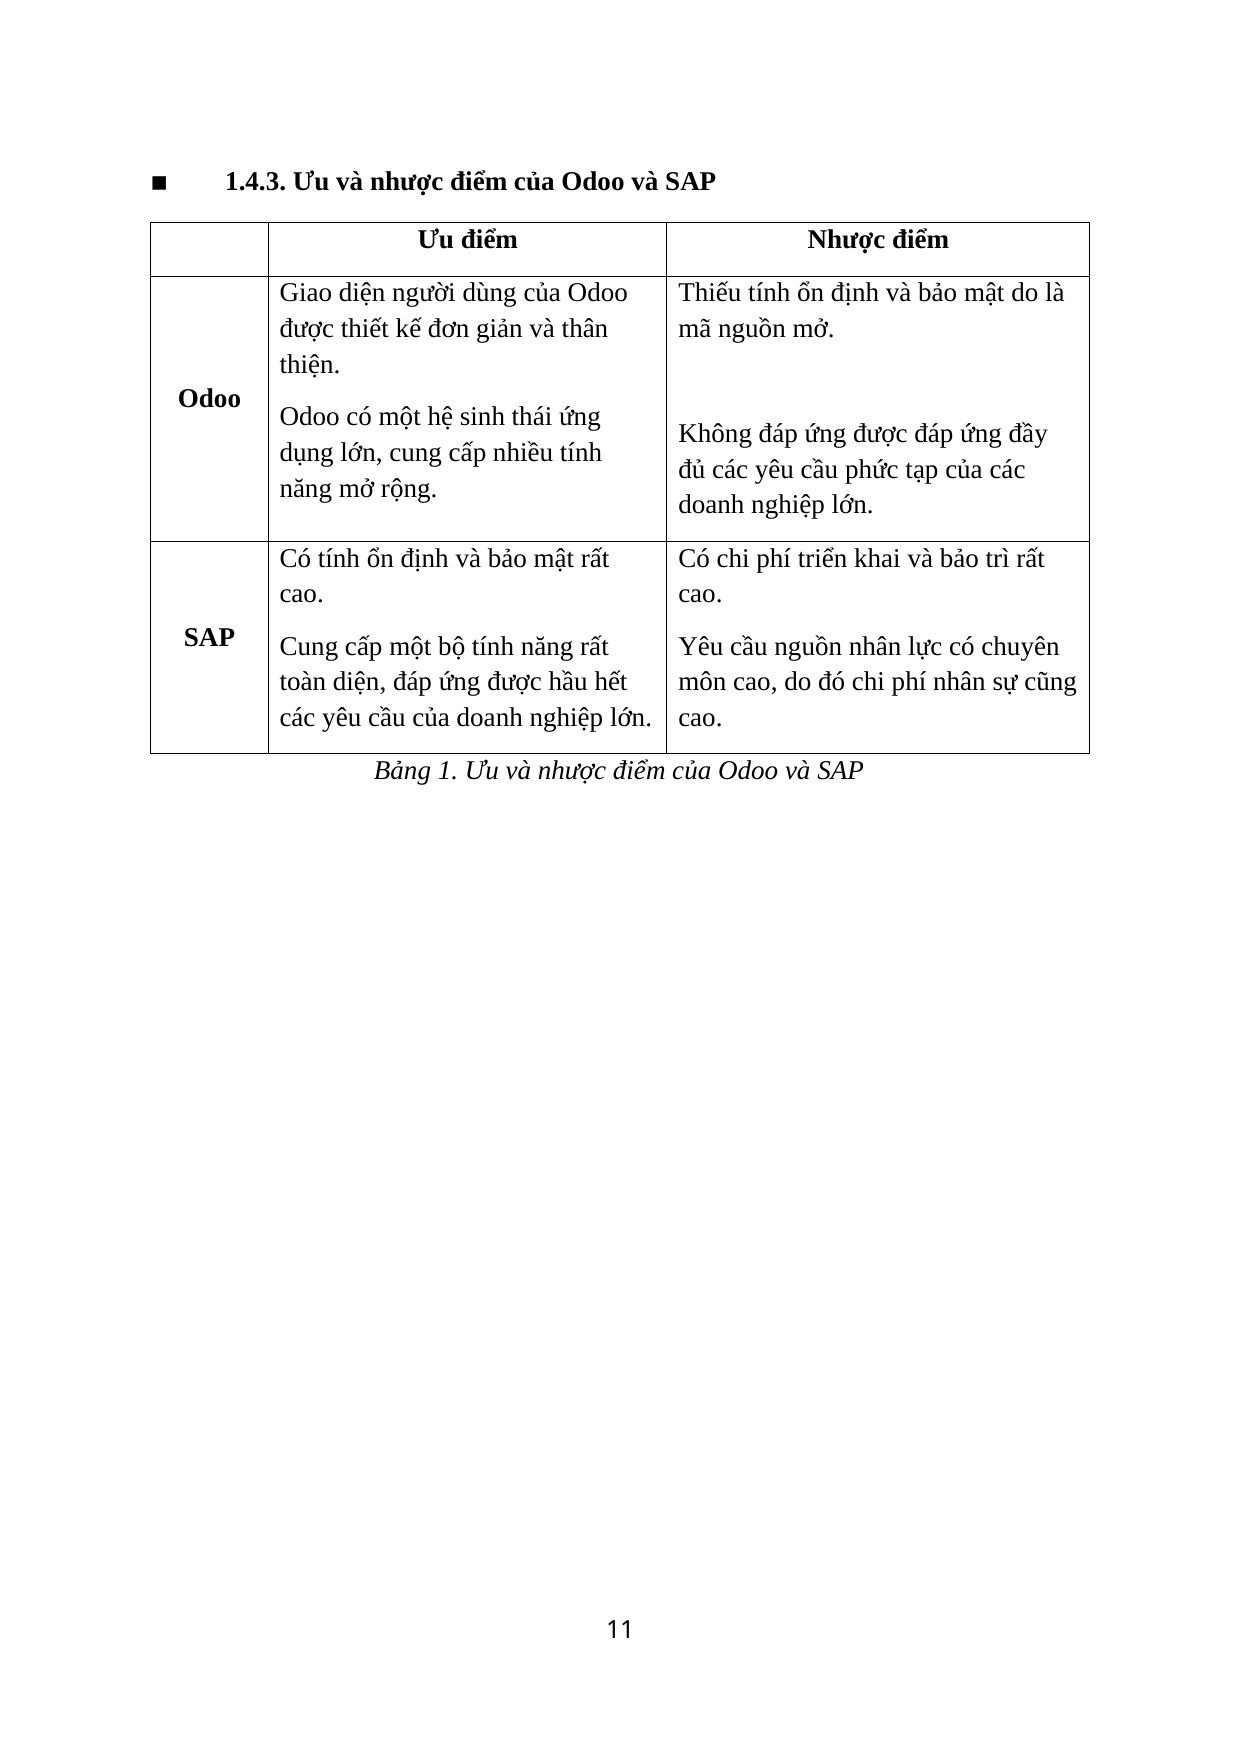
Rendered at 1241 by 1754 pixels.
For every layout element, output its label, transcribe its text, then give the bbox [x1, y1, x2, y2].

subtitle 1.4.3. Ưu và nhược điểm của Odoo và SAP [150, 150, 1090, 206]
table_header Ưu điểm [269, 223, 666, 276]
table_cell Có chi phí triển khai và bảo trì rất cao. Yêu cầu nguồn nhân lực có chuyên môn cao, do đó chi phí nhân sự cũng cao. [667, 542, 1089, 753]
table_cell Có tính ổn định và bảo mật rất cao. Cung cấp một bộ tính năng rất toàn diện, đáp ứng được hầu hết các yêu cầu của doanh nghiệp lớn. [269, 542, 666, 753]
table_cell SAP [151, 542, 268, 753]
text Bảng 1. Ưu và nhược điểm của Odoo và SAP [150, 754, 1090, 786]
table_header [151, 223, 268, 276]
table_cell Giao diện người dùng của Odoo được thiết kế đơn giản và thân thiện. Odoo có một hệ sinh thái ứng dụng lớn, cung cấp nhiều tính năng mở rộng. [269, 277, 666, 541]
table_header Nhược điểm [667, 223, 1089, 276]
table_cell Odoo [151, 277, 268, 541]
table_cell Thiếu tính ổn định và bảo mật do là mã nguồn mở. Không đáp ứng được đáp ứng đầy đủ các yêu cầu phức tạp của các doanh nghiệp lớn. [667, 277, 1089, 541]
